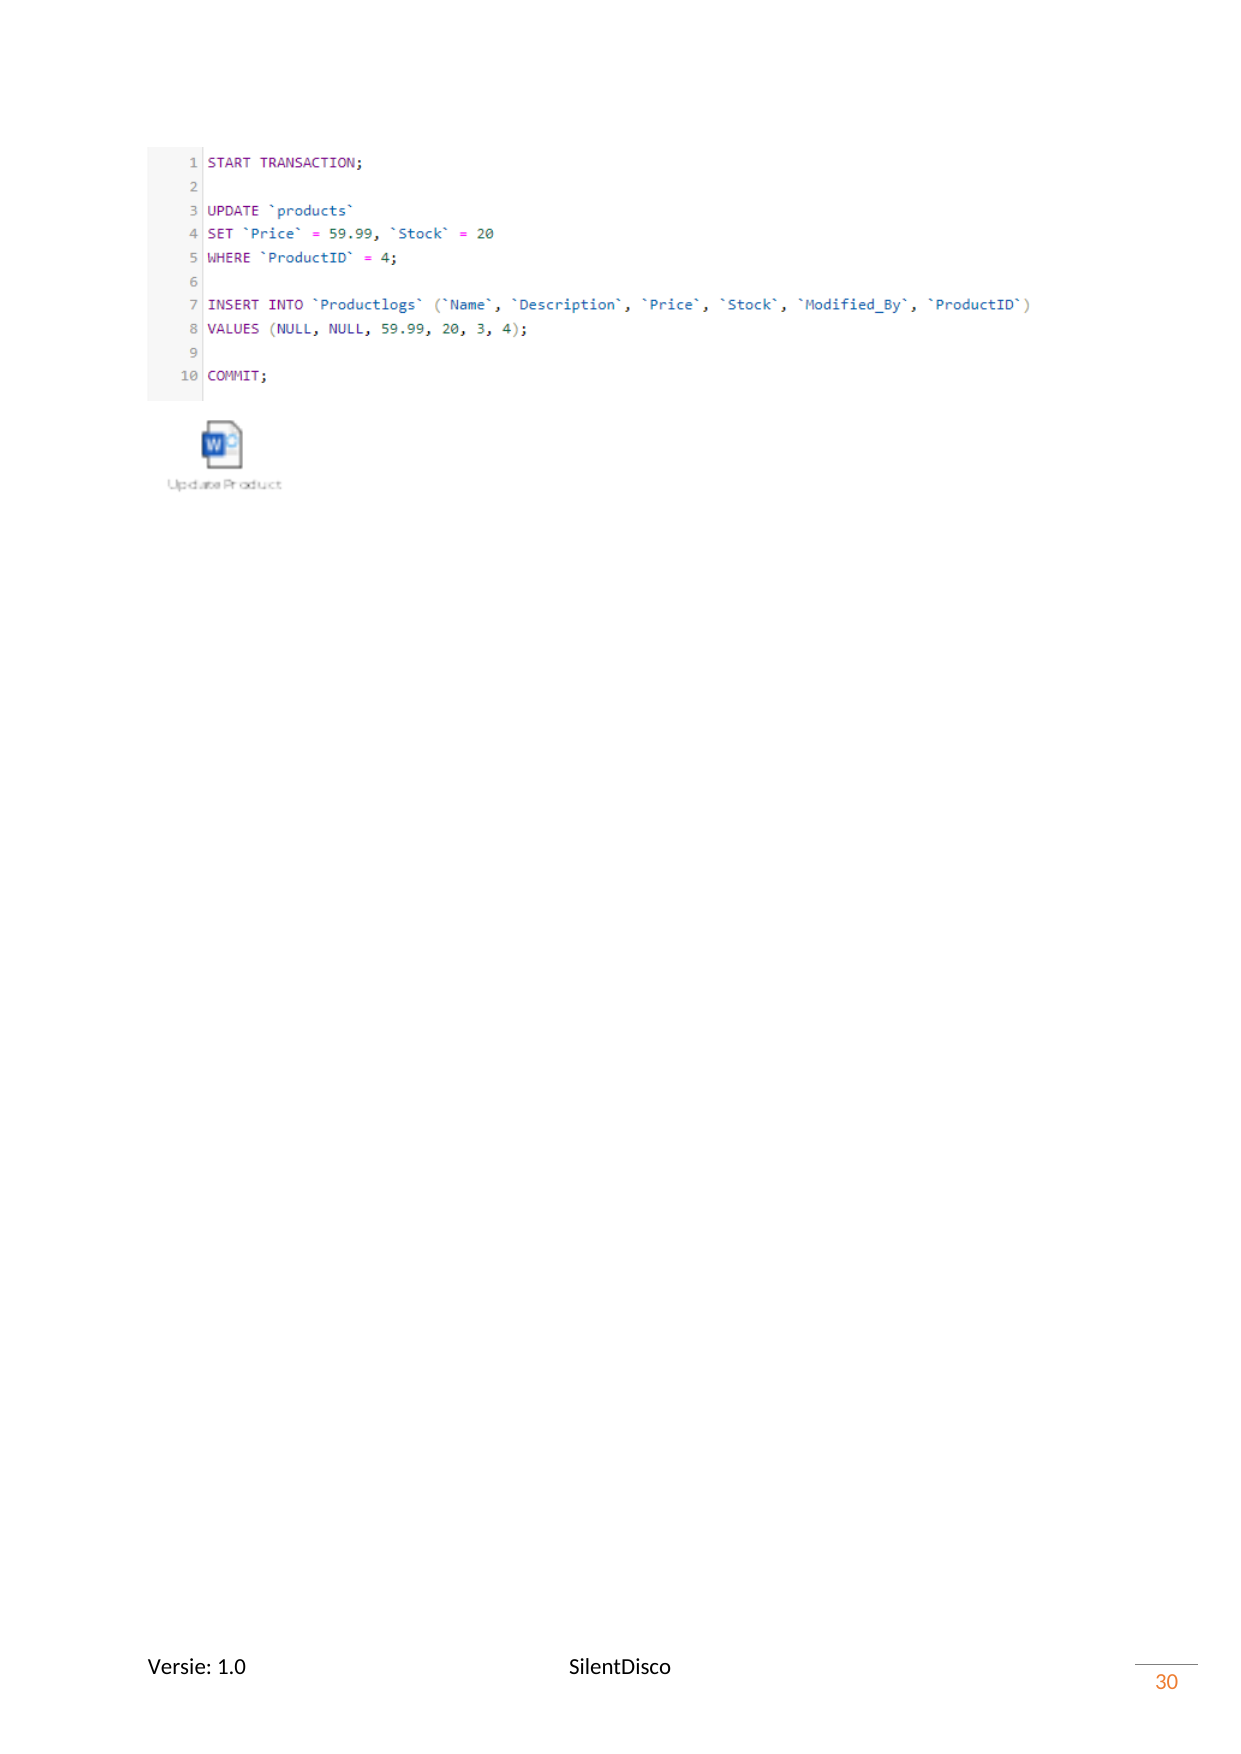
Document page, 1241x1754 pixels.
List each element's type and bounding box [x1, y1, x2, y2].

picture [147, 147, 1042, 401]
